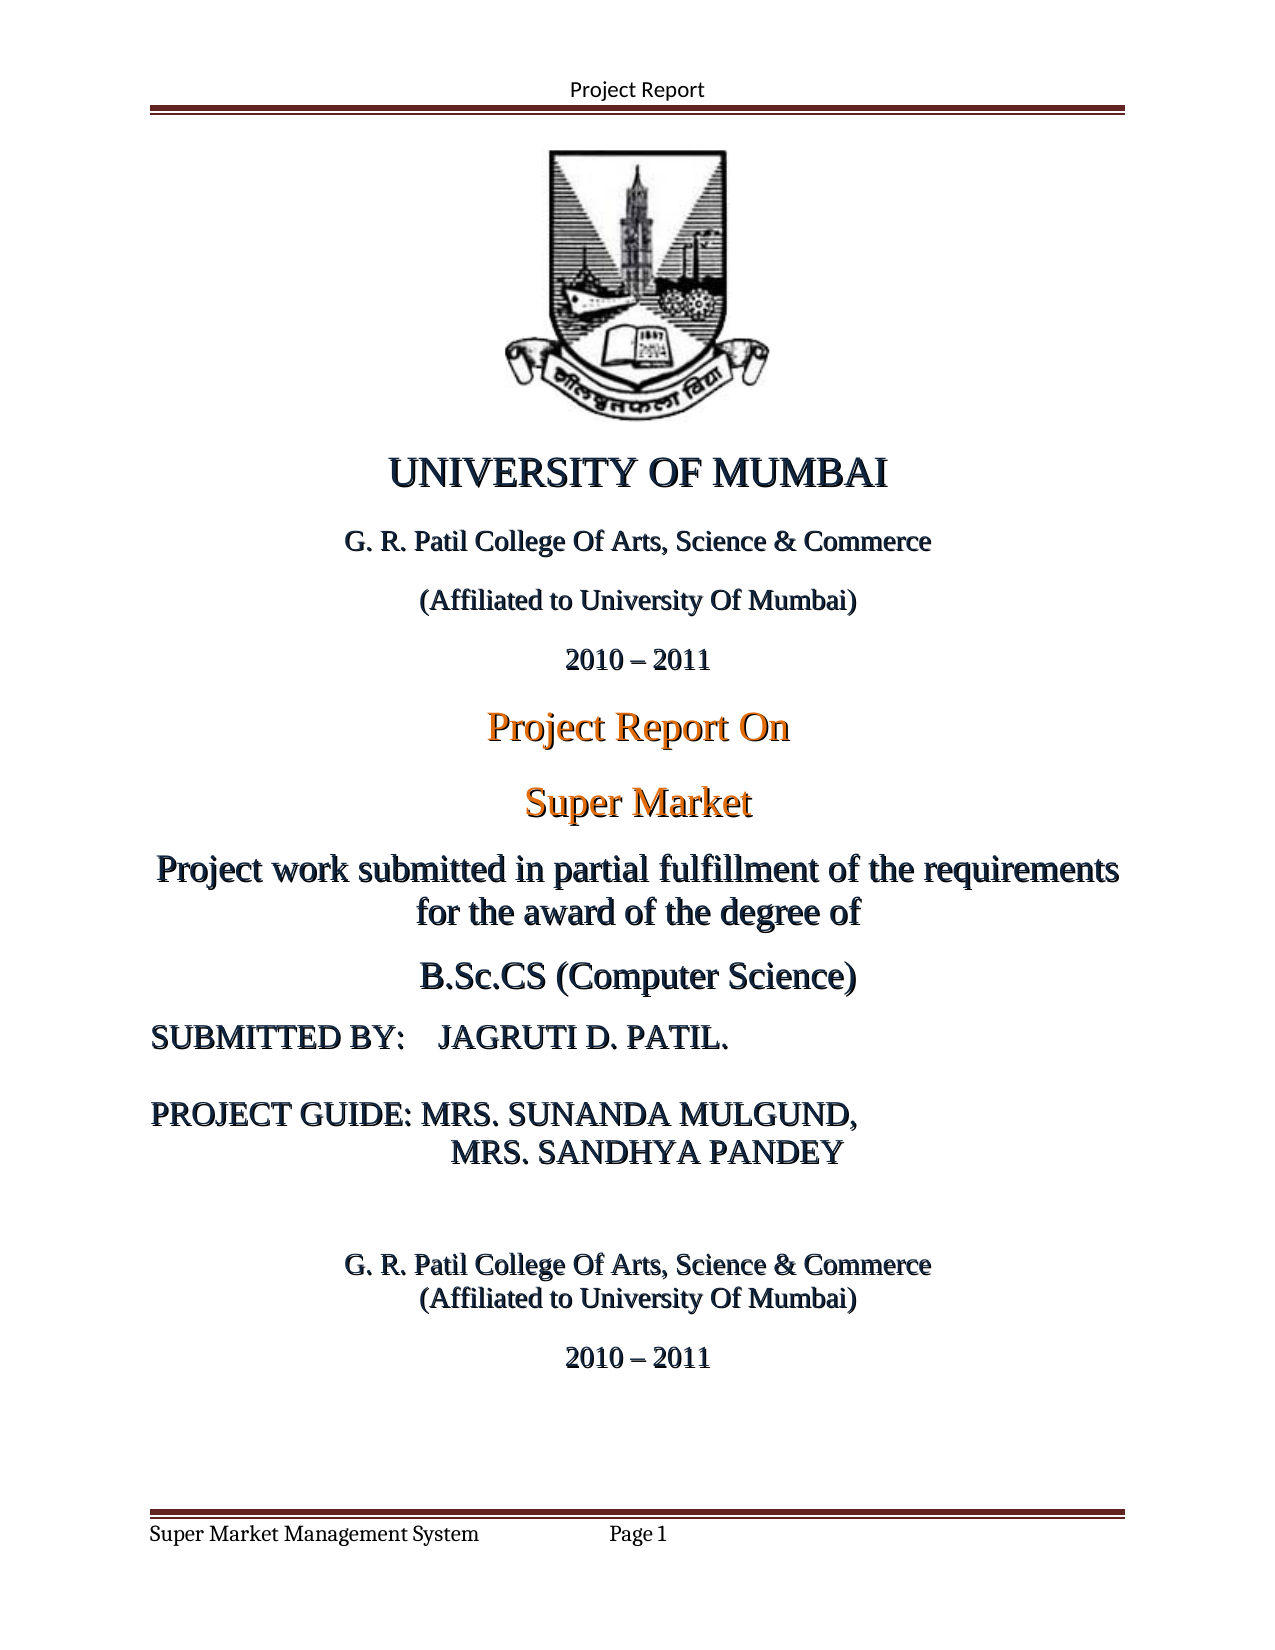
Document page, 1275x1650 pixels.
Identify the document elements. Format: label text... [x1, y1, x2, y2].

text MRS. SANDHYA PANDEY [150, 1132, 1125, 1170]
text B.Sc.CS (Computer Science) [150, 953, 1125, 996]
text (Affiliated to University Of Mumbai) [150, 582, 1125, 616]
picture [504, 150, 771, 422]
text Super Market [150, 777, 1125, 825]
text SUBMITTED BY: JAGRUTI D. PATIL. [150, 1017, 1125, 1055]
text 2010 – 2011 [150, 1339, 1125, 1373]
text G. R. Patil College Of Arts, Science & Commerce [150, 1247, 1125, 1280]
text Project work submitted in partial fulfillment of the requirements for the award of the degree of [150, 846, 1125, 932]
text Project Report On [150, 701, 1125, 749]
text PROJECT GUIDE: MRS. SUNANDA MULGUND, [150, 1093, 1125, 1132]
text G. R. Patil College Of Arts, Science & Commerce [150, 523, 1125, 556]
text 2010 – 2011 [150, 642, 1125, 675]
text (Affiliated to University Of Mumbai) [150, 1280, 1125, 1314]
text UNIVERSITY OF MUMBAI [150, 447, 1125, 495]
